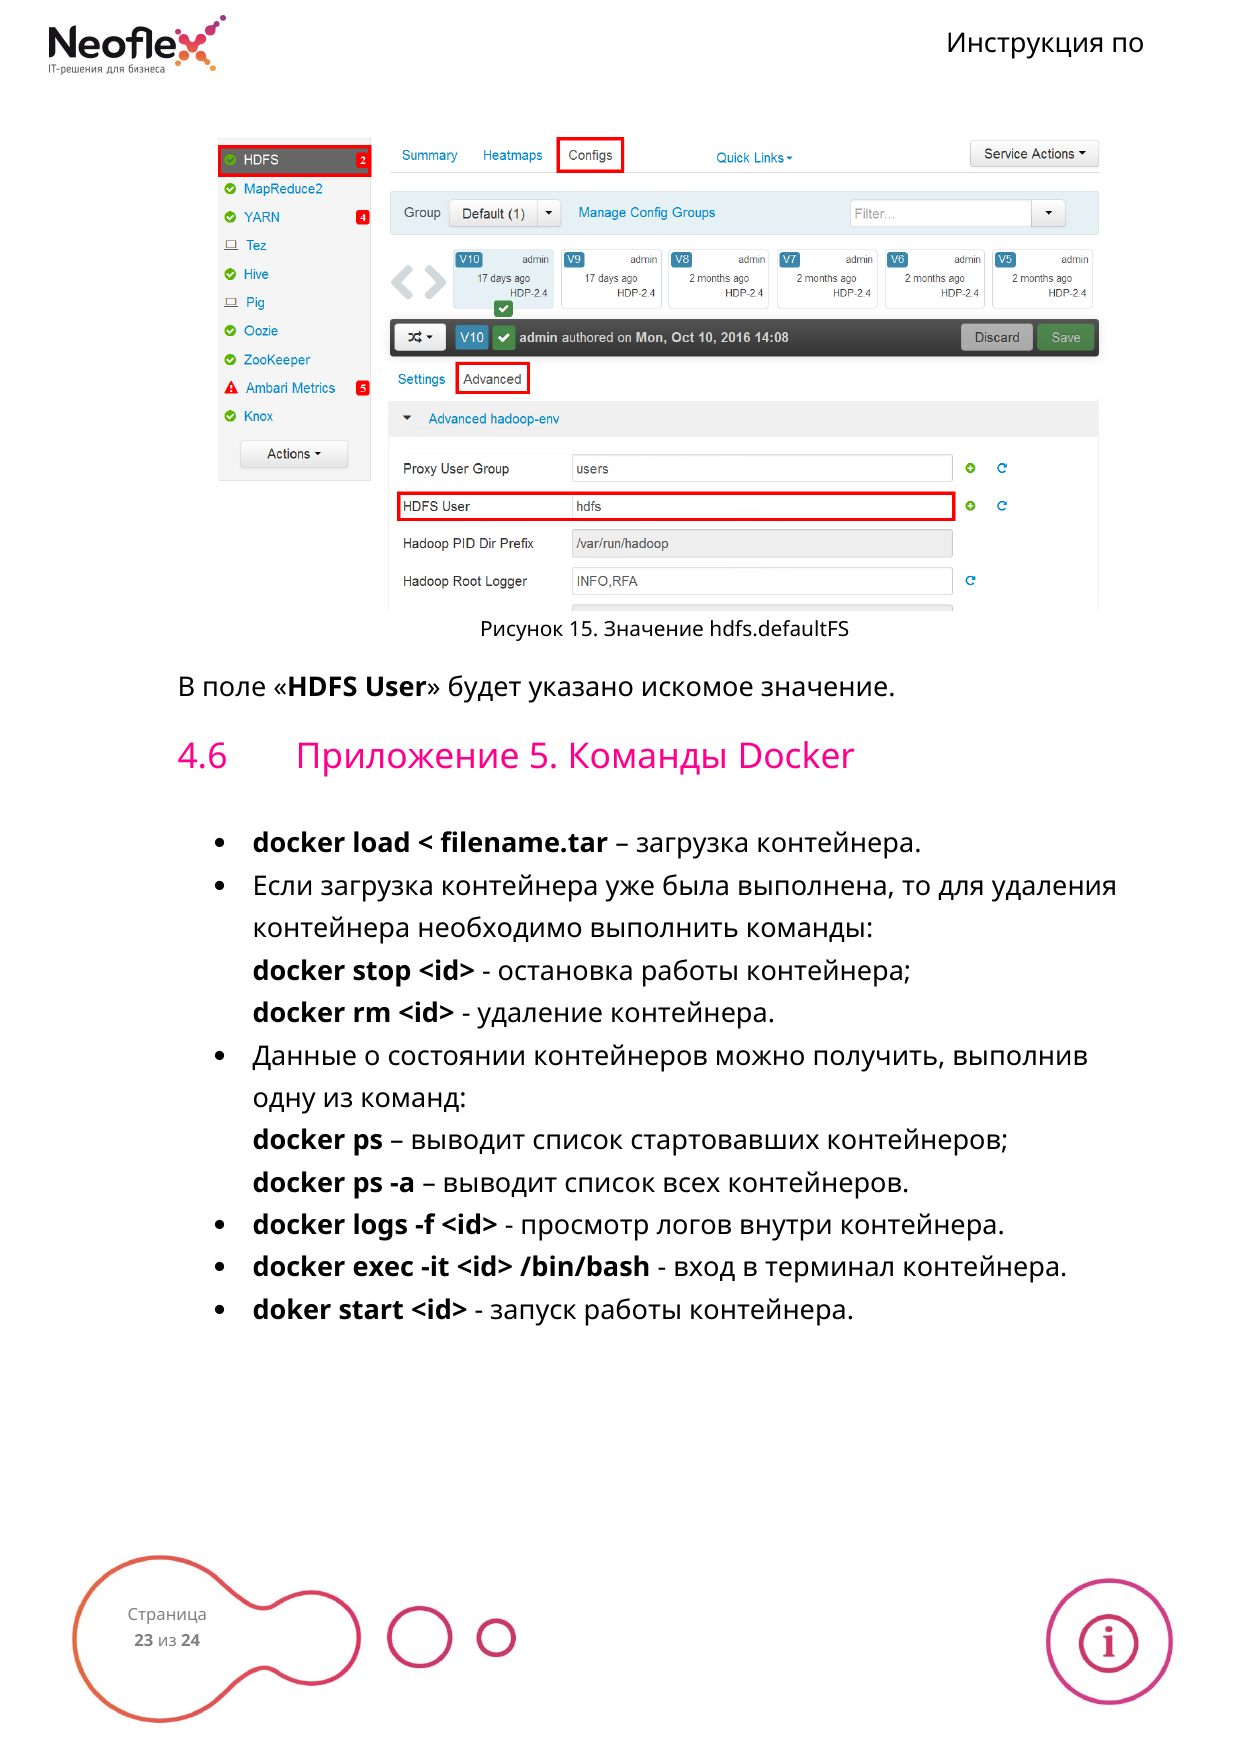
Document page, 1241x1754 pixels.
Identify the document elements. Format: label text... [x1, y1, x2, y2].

list doker start <id> - запуск работы контейнера. [215, 1290, 1152, 1327]
list docker ps -a – выводит список всех контейнеров. [252, 1163, 1152, 1200]
list Данные о состоянии контейнеров можно получить, выполнив одну из команд: [215, 1036, 1152, 1115]
list docker ps – выводит список стартовавших контейнеров; [252, 1121, 1152, 1158]
picture [44, 14, 227, 78]
subtitle Приложение 5. Команды Docker [177, 731, 1152, 779]
picture [202, 130, 1127, 611]
text В поле «HDFS User» будет указано искомое значение. [177, 668, 1152, 705]
list docker rm <id> - удаление контейнера. [252, 993, 1152, 1030]
list docker load < filename.tar – загрузка контейнера. [215, 824, 1152, 861]
list Если загрузка контейнера уже была выполнена, то для удаления контейнера необходимо выполнить команды: [215, 866, 1152, 946]
list docker exec -it <id> /bin/bash - вход в терминал контейнера. [215, 1248, 1152, 1285]
list docker stop <id> - остановка работы контейнера; [252, 951, 1152, 988]
list docker logs -f <id> - просмотр логов внутри контейнера. [215, 1206, 1152, 1242]
picture [2, 1534, 1240, 1754]
